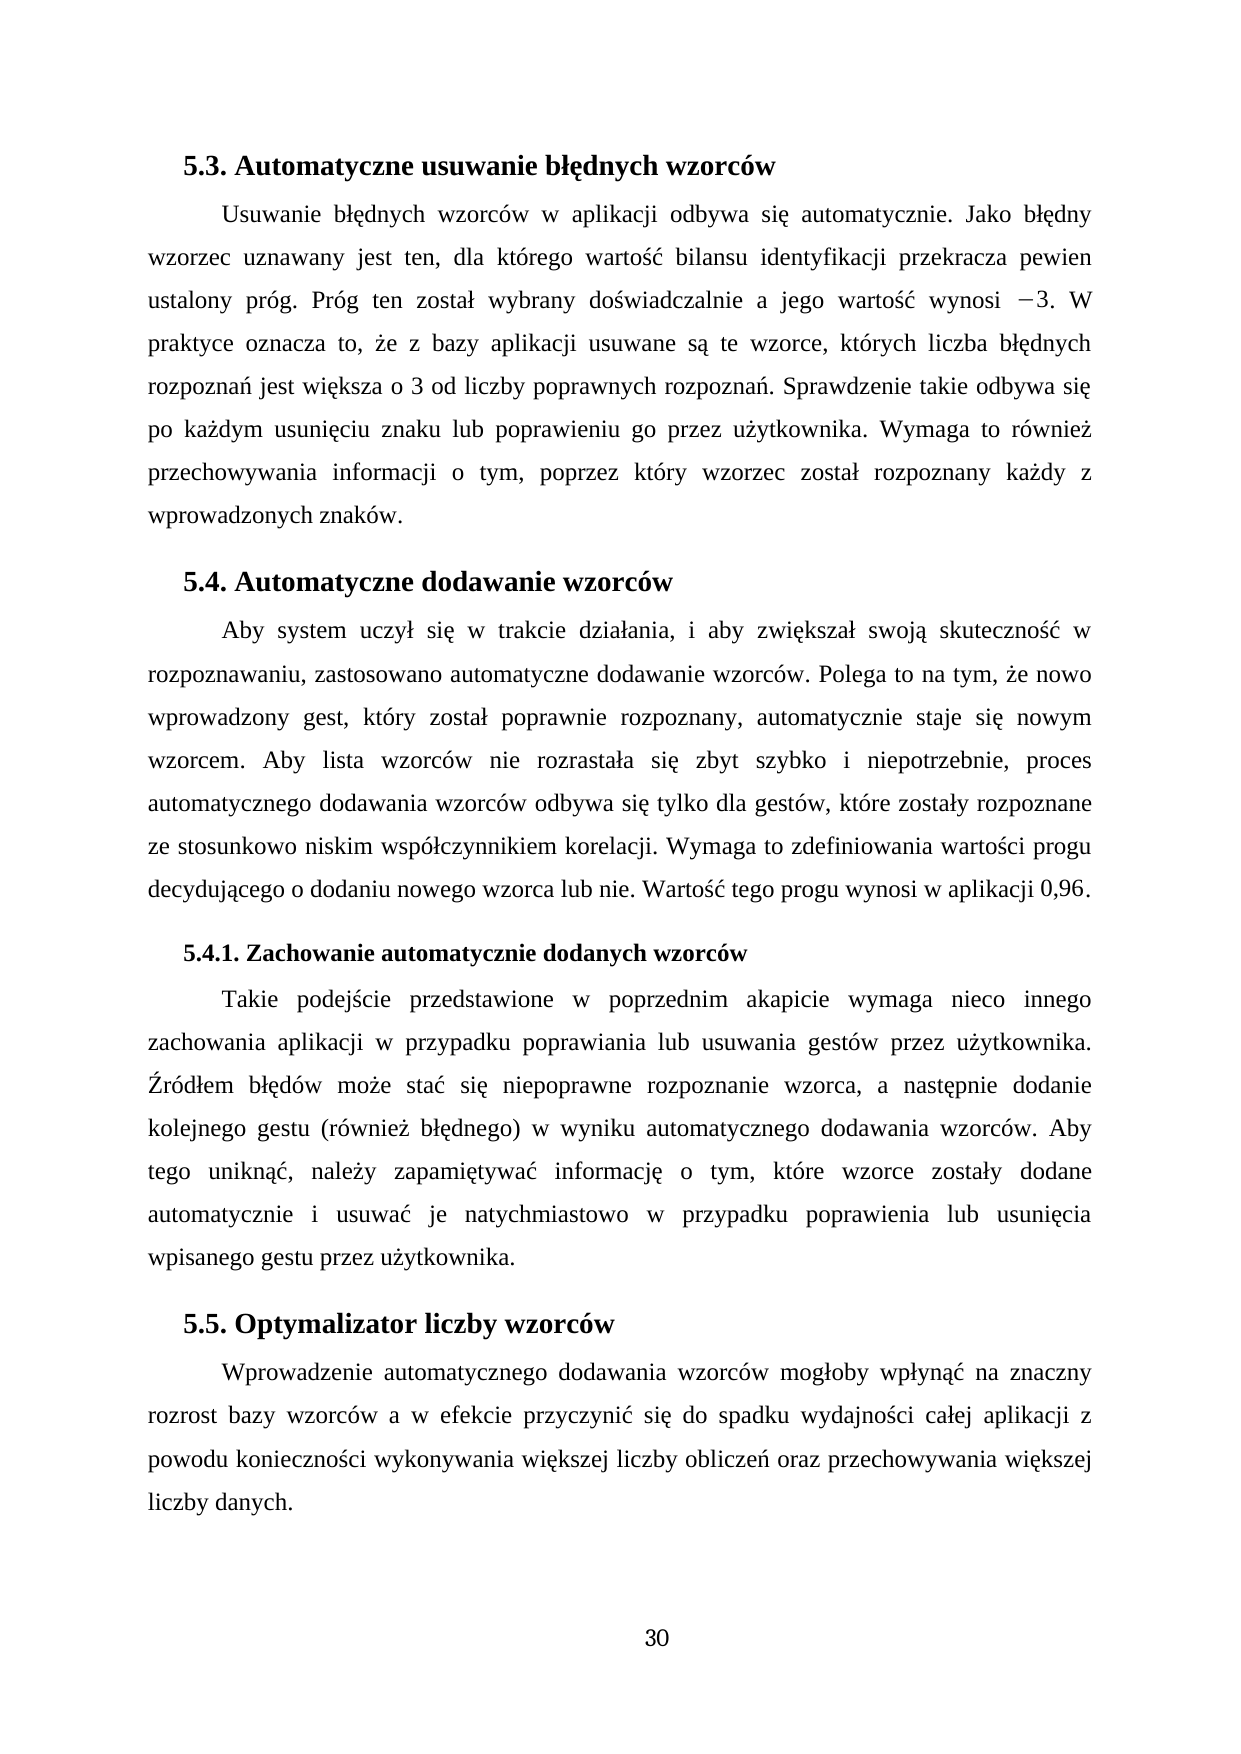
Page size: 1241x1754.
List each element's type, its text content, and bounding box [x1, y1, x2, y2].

text Takie podejście przedstawione w poprzednim akapicie wymaga nieco innego zachowania aplikacji w przypadku poprawiania lub usuwania gestów przez użytkownika. Źródłem błędów może stać się niepoprawne rozpoznanie wzorca, a następnie dodanie kolejnego gestu (również błędnego) w wyniku automatycznego dodawania wzorców. Aby tego uniknąć, należy zapamiętywać informację o tym, które wzorce zostały dodane automatycznie i usuwać je natychmiastowo w przypadku poprawienia lub usunięcia wpisanego gestu przez użytkownika. [148, 984, 1093, 1271]
text Aby system uczył się w trakcie działania, i aby zwiększał swoją skuteczność w rozpoznawaniu, zastosowano automatyczne dodawanie wzorców. Polega to na tym, że nowo wprowadzony gest, który został poprawnie rozpoznany, automatycznie staje się nowym wzorcem. Aby lista wzorców nie rozrastała się zbyt szybko i niepotrzebnie, proces automatycznego dodawania wzorców odbywa się tylko dla gestów, które zostały rozpoznane ze stosunkowo niskim współczynnikiem korelacji. Wymaga to zdefiniowania wartości progu decydującego o dodaniu nowego wzorca lub nie. Wartość tego progu wynosi w aplikacji . [148, 616, 1093, 903]
text Usuwanie błędnych wzorców w aplikacji odbywa się automatycznie. Jako błędny wzorzec uznawany jest ten, dla którego wartość bilansu identyfikacji przekracza pewien ustalony próg. Próg ten został wybrany doświadczalnie a jego wartość wynosi . W praktyce oznacza to, że z bazy aplikacji usuwane są te wzorce, których liczba błędnych rozpoznań jest większa o 3 od liczby poprawnych rozpoznań. Sprawdzenie takie odbywa się po każdym usunięciu znaku lub poprawieniu go przez użytkownika. Wymaga to również przechowywania informacji o tym, poprzez który wzorzec został rozpoznany każdy z wprowadzonych znaków. [148, 199, 1093, 529]
subtitle 5.4. Automatyczne dodawanie wzorców [183, 564, 1093, 598]
subtitle 5.4.1. Zachowanie automatycznie dodanych wzorców [183, 938, 1093, 967]
subtitle 5.3. Automatyczne usuwanie błędnych wzorców [183, 148, 1093, 181]
subtitle 5.5. Optymalizator liczby wzorców [183, 1306, 1093, 1340]
